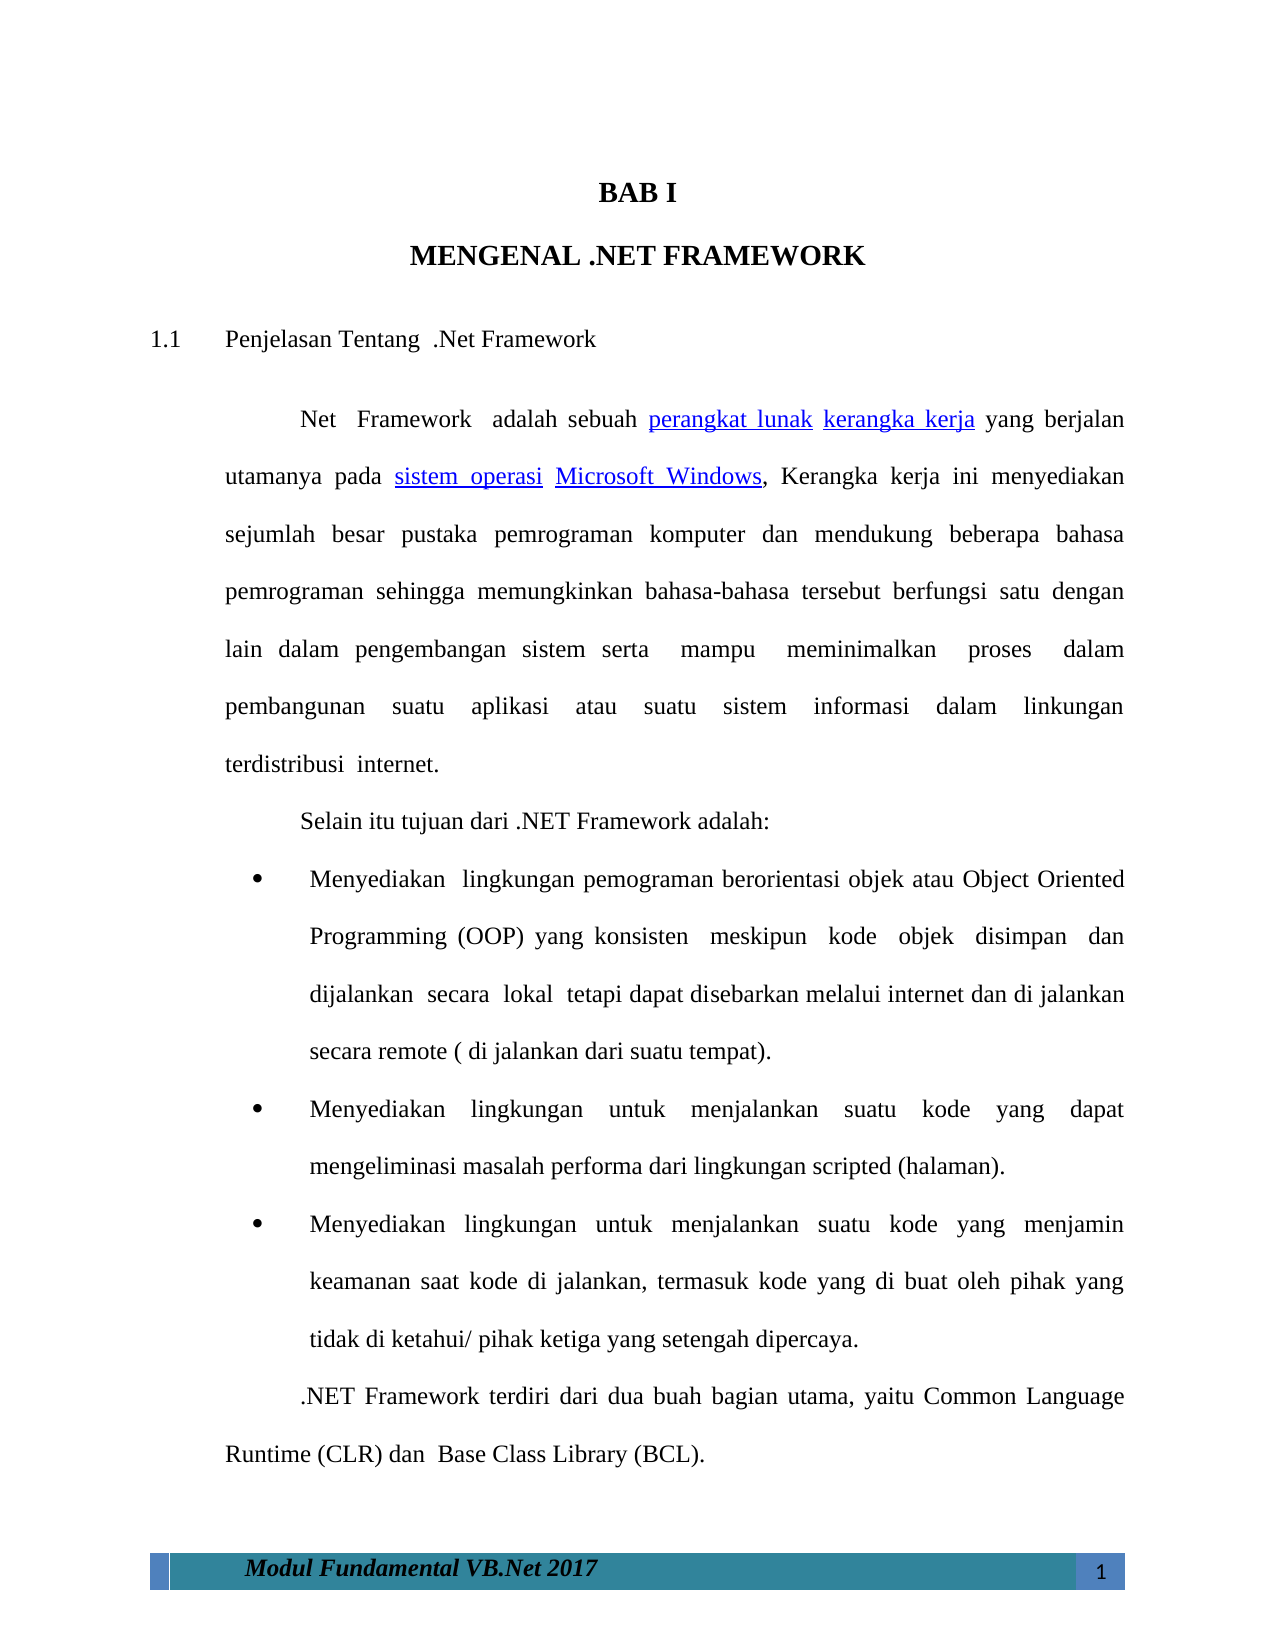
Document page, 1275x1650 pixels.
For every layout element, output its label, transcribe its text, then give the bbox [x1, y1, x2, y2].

subtitle MENGENAL .NET FRAMEWORK [150, 238, 1125, 272]
list Selain itu tujuan dari .NET Framework adalah: [225, 806, 1125, 835]
list Menyediakan lingkungan untuk menjalankan suatu kode yang menjamin keamanan saat kode di jalankan, termasuk kode yang di buat oleh pihak yang tidak di ketahui/ pihak ketiga yang setengah dipercaya. [253, 1209, 1125, 1353]
subtitle BAB I [150, 175, 1125, 208]
subtitle Penjelasan Tentang .Net Framework [150, 324, 1125, 353]
list Net Framework adalah sebuah perangkat lunak kerangka kerja yang berjalan utamanya pada sistem operasi Microsoft Windows, Kerangka kerja ini menyediakan sejumlah besar pustaka pemrograman komputer dan mendukung beberapa bahasa pemrograman sehingga memungkinkan bahasa-bahasa tersebut berfungsi satu dengan lain dalam pengembangan sistem serta mampu meminimalkan proses dalam pembangunan suatu aplikasi atau suatu sistem informasi dalam linkungan terdistribusi internet. [225, 404, 1125, 778]
list Menyediakan lingkungan untuk menjalankan suatu kode yang dapat mengeliminasi masalah performa dari lingkungan scripted (halaman). [253, 1094, 1125, 1180]
list Menyediakan lingkungan pemograman berorientasi objek atau Object Oriented Programming (OOP) yang konsisten meskipun kode objek disimpan dan dijalankan secara lokal tetapi dapat disebarkan melalui internet dan di jalankan secara remote ( di jalankan dari suatu tempat). [253, 864, 1125, 1065]
list .NET Framework terdiri dari dua buah bagian utama, yaitu Common Language Runtime (CLR) dan Base Class Library (BCL). [225, 1381, 1125, 1468]
